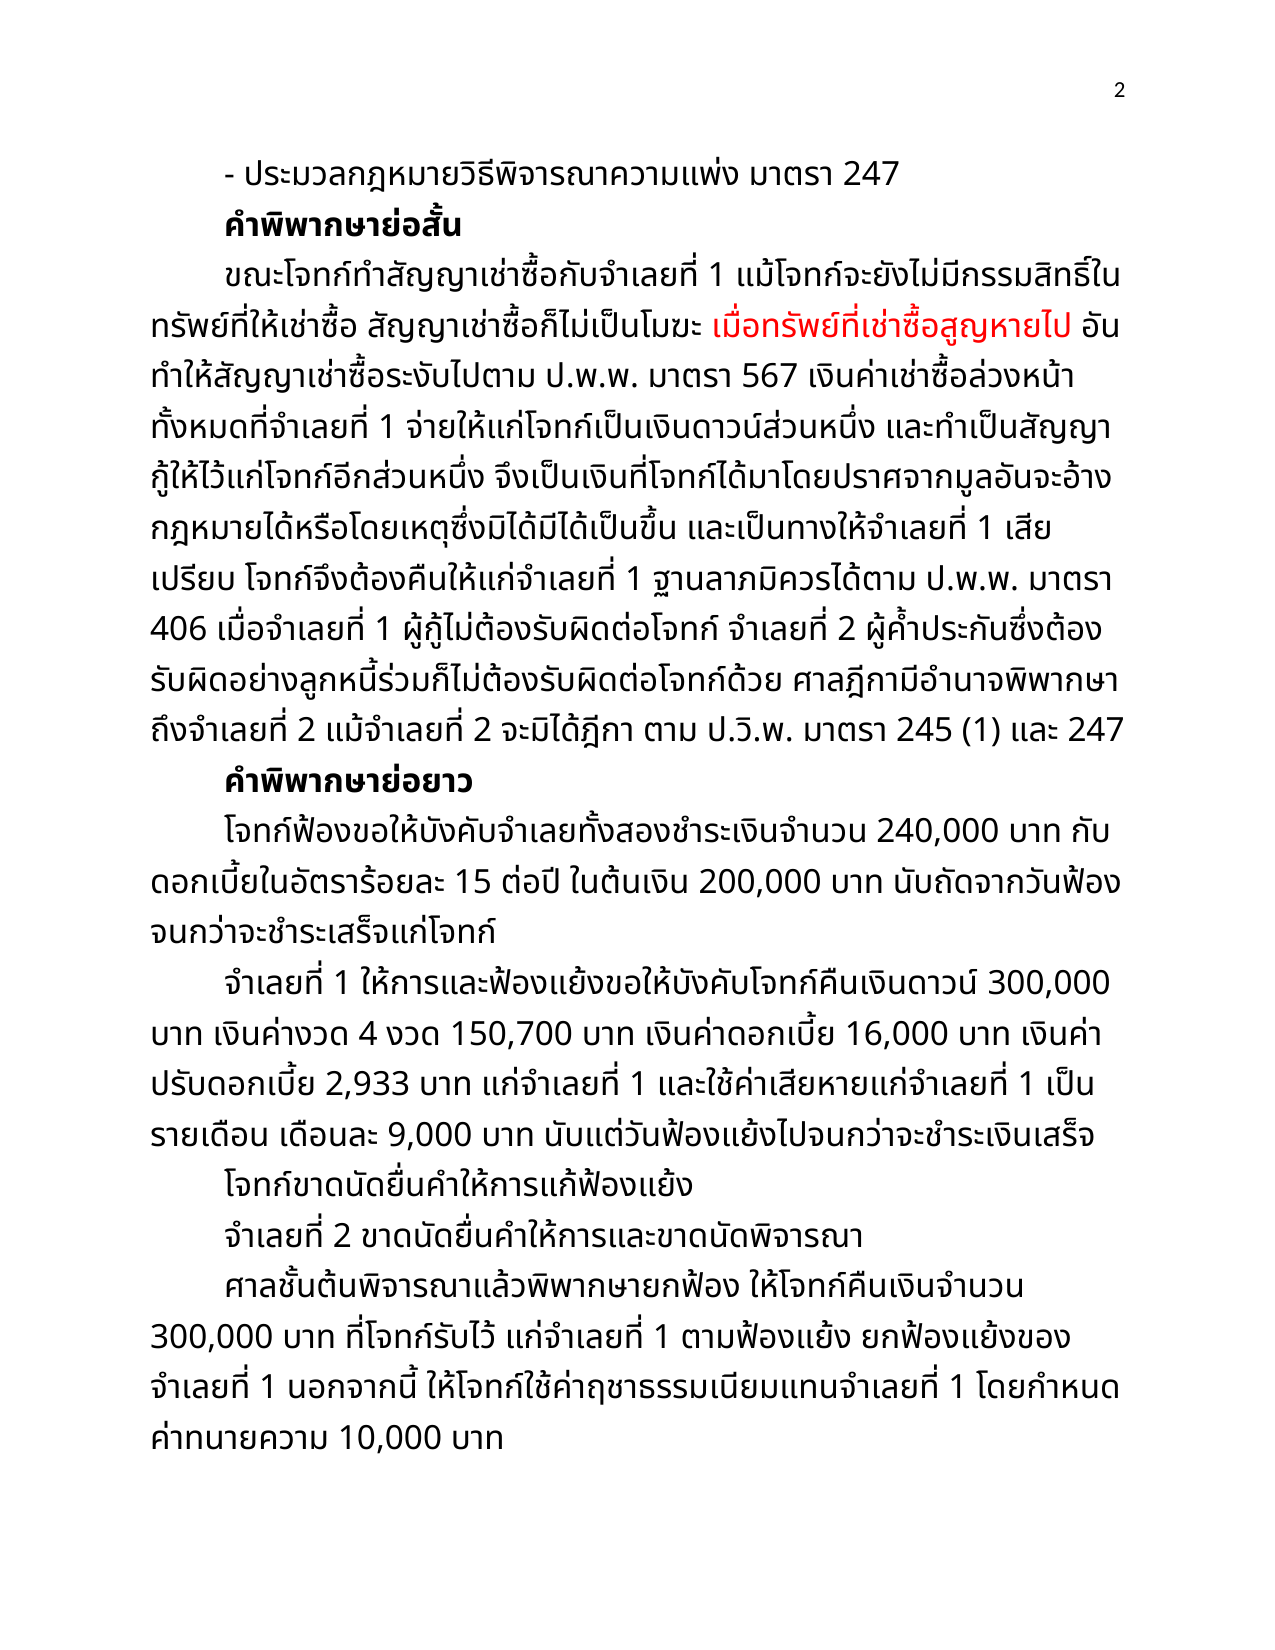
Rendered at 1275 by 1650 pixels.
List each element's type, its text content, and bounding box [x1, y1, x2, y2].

text - ประมวลกฎหมายวิธีพิจารณาความแพ่ง มาตรา 247 [150, 150, 1125, 201]
text โจทก์ฟ้องขอให้บังคับจำเลยทั้งสองชำระเงินจำนวน 240,000 บาท กับดอกเบี้ยในอัตราร้อยละ 15 ต่อปี ในต้นเงิน 200,000 บาท นับถัดจากวันฟ้องจนกว่าจะชำระเสร็จแก่โจทก์ [150, 807, 1125, 959]
text จำเลยที่ 2 ขาดนัดยื่นคำให้การและขาดนัดพิจารณา [150, 1212, 1125, 1262]
text ขณะโจทก์ทำสัญญาเช่าซื้อกับจำเลยที่ 1 แม้โจทก์จะยังไม่มีกรรมสิทธิ์ในทรัพย์ที่ให้เช่าซื้อ สัญญาเช่าซื้อก็ไม่เป็นโมฆะ เมื่อทรัพย์ที่เช่าซื้อสูญหายไป อันทำให้สัญญาเช่าซื้อระงับไปตาม ป.พ.พ. มาตรา 567 เงินค่าเช่าซื้อล่วงหน้าทั้งหมดที่จำเลยที่ 1 จ่ายให้แก่โจทก์เป็นเงินดาวน์ส่วนหนึ่ง และทำเป็นสัญญากู้ให้ไว้แก่โจทก์อีกส่วนหนึ่ง จึงเป็นเงินที่โจทก์ได้มาโดยปราศจากมูลอันจะอ้างกฎหมายได้หรือโดยเหตุซึ่งมิได้มีได้เป็นขึ้น และเป็นทางให้จำเลยที่ 1 เสียเปรียบ โจทก์จึงต้องคืนให้แก่จำเลยที่ 1 ฐานลาภมิควรได้ตาม ป.พ.พ. มาตรา 406 เมื่อจำเลยที่ 1 ผู้กู้ไม่ต้องรับผิดต่อโจทก์ จำเลยที่ 2 ผู้ค้ำประกันซึ่งต้องรับผิดอย่างลูกหนี้ร่วมก็ไม่ต้องรับผิดต่อโจทก์ด้วย ศาลฎีกามีอำนาจพิพากษาถึงจำเลยที่ 2 แม้จำเลยที่ 2 จะมิได้ฎีกา ตาม ป.วิ.พ. มาตรา 245 (1) และ 247 [150, 251, 1125, 757]
text จำเลยที่ 1 ให้การและฟ้องแย้งขอให้บังคับโจทก์คืนเงินดาวน์ 300,000 บาท เงินค่างวด 4 งวด 150,700 บาท เงินค่าดอกเบี้ย 16,000 บาท เงินค่าปรับดอกเบี้ย 2,933 บาท แก่จำเลยที่ 1 และใช้ค่าเสียหายแก่จำเลยที่ 1 เป็นรายเดือน เดือนละ 9,000 บาท นับแต่วันฟ้องแย้งไปจนกว่าจะชำระเงินเสร็จ [150, 959, 1125, 1161]
text โจทก์ขาดนัดยื่นคำให้การแก้ฟ้องแย้ง [150, 1161, 1125, 1212]
text ศาลชั้นต้นพิจารณาแล้วพิพากษายกฟ้อง ให้โจทก์คืนเงินจำนวน 300,000 บาท ที่โจทก์รับไว้ แก่จำเลยที่ 1 ตามฟ้องแย้ง ยกฟ้องแย้งของจำเลยที่ 1 นอกจากนี้ ให้โจทก์ใช้ค่าฤชาธรรมเนียมแทนจำเลยที่ 1 โดยกำหนดค่าทนายความ 10,000 บาท [150, 1262, 1125, 1464]
text คำพิพากษาย่อสั้น [150, 201, 1125, 251]
text คำพิพากษาย่อยาว [150, 757, 1125, 807]
